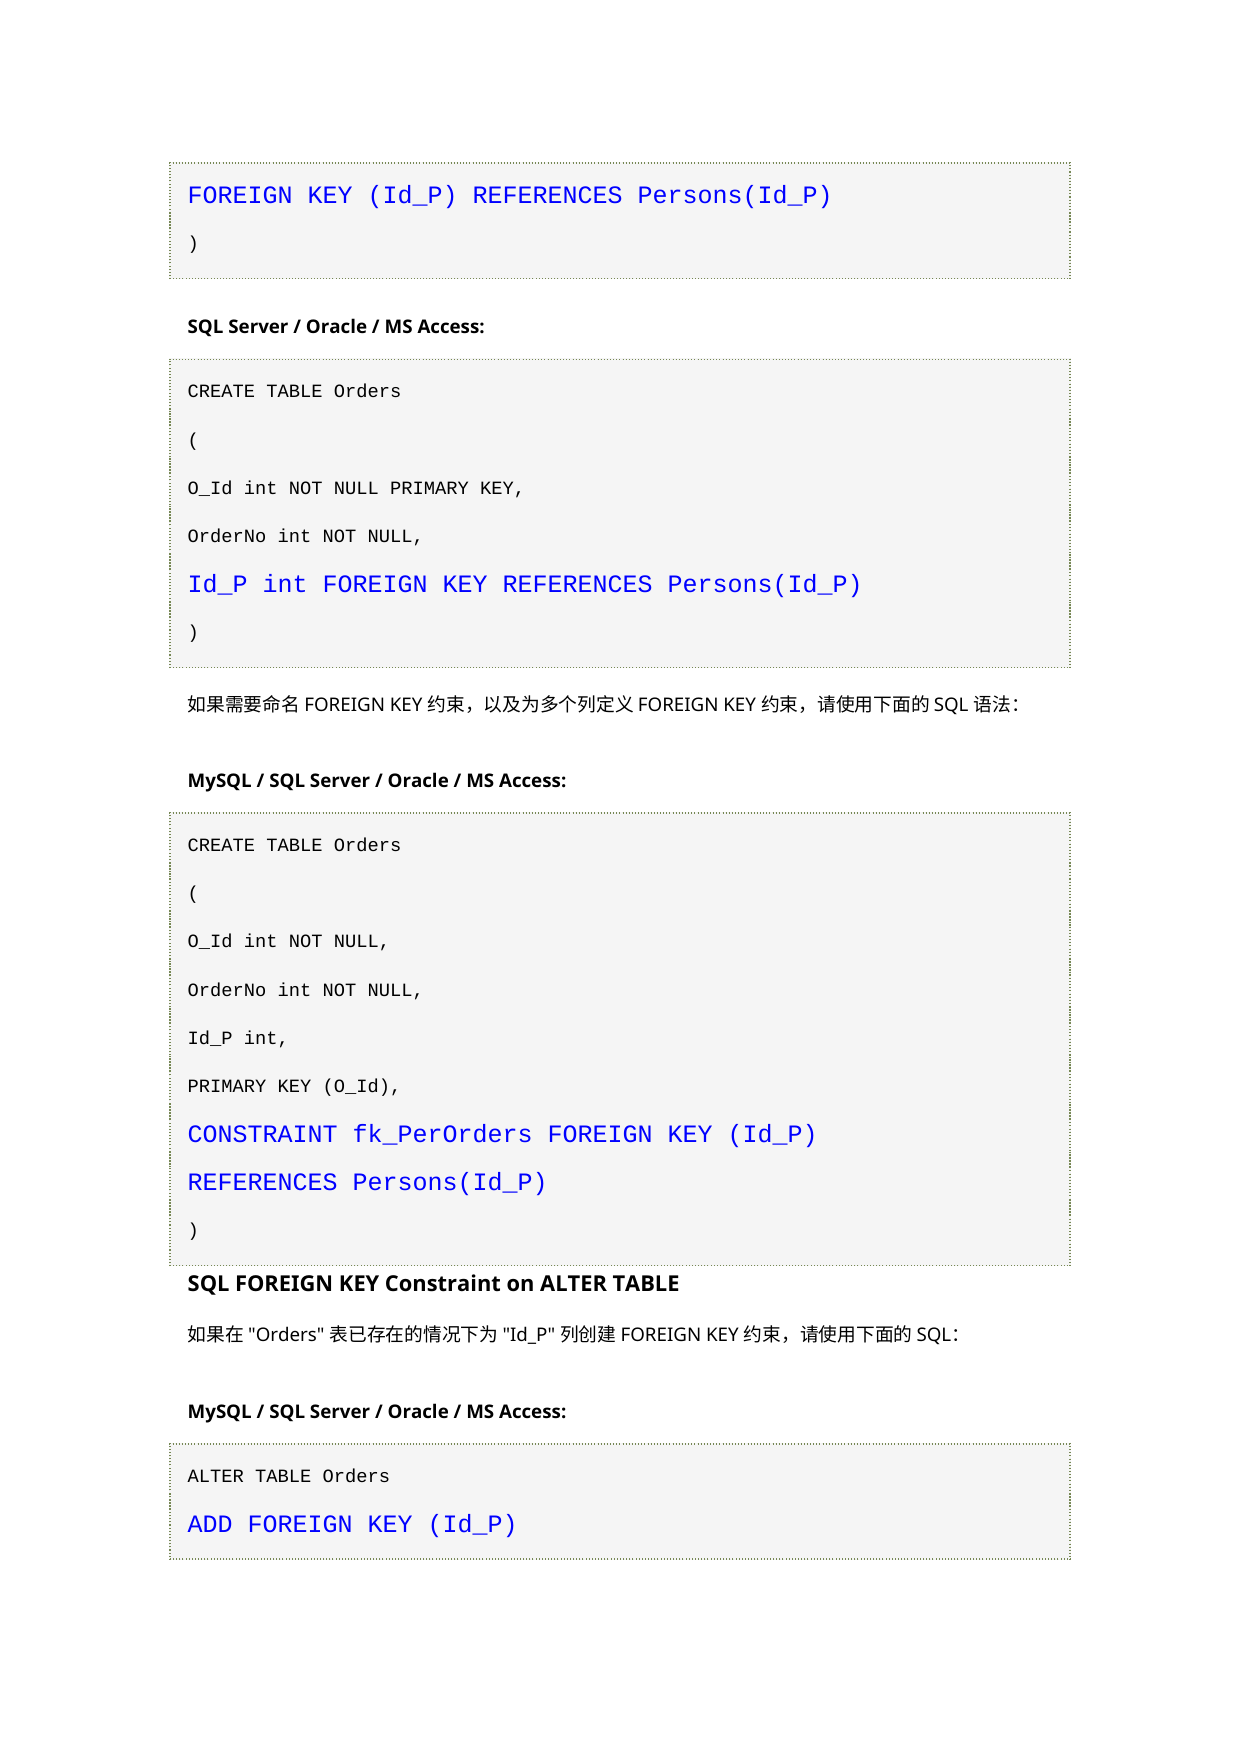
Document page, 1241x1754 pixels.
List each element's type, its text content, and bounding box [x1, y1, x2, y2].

text ADD FOREIGN KEY (Id_P) [169, 1491, 1071, 1560]
text OrderNo int NOT NULL, [169, 957, 1071, 1005]
text 如果在 "Orders" 表已存在的情况下为 "Id_P" 列创建 FOREIGN KEY 约束，请使用下面的 SQL： [187, 1317, 1053, 1350]
text SQL FOREIGN KEY Constraint on ALTER TABLE [187, 1266, 1053, 1299]
text O_Id int NOT NULL, [169, 908, 1071, 957]
text ( [169, 860, 1071, 908]
text CONSTRAINT fk_PerOrders FOREIGN KEY (Id_P) [169, 1101, 1071, 1149]
text SQL Server / Oracle / MS Access: [187, 310, 1053, 343]
text ) [169, 599, 1071, 668]
text REFERENCES Persons(Id_P) [169, 1149, 1071, 1197]
text CREATE TABLE Orders [169, 358, 1071, 407]
text ALTER TABLE Orders [169, 1443, 1071, 1491]
text ) [169, 1197, 1071, 1266]
text OrderNo int NOT NULL, [169, 503, 1071, 551]
text Id_P int FOREIGN KEY REFERENCES Persons(Id_P) [169, 551, 1071, 599]
text ( [169, 407, 1071, 455]
text 如果需要命名 FOREIGN KEY 约束，以及为多个列定义 FOREIGN KEY 约束，请使用下面的 SQL 语法： [187, 687, 1053, 719]
text O_Id int NOT NULL PRIMARY KEY, [169, 455, 1071, 503]
text CREATE TABLE Orders [169, 812, 1071, 860]
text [187, 1395, 1053, 1427]
text Id_P int, [169, 1005, 1071, 1053]
text MySQL / SQL Server / Oracle / MS Access: [187, 764, 1053, 797]
text FOREIGN KEY (Id_P) REFERENCES Persons(Id_P) [169, 162, 1071, 210]
text ) [169, 210, 1071, 279]
text PRIMARY KEY (O_Id), [169, 1053, 1071, 1101]
